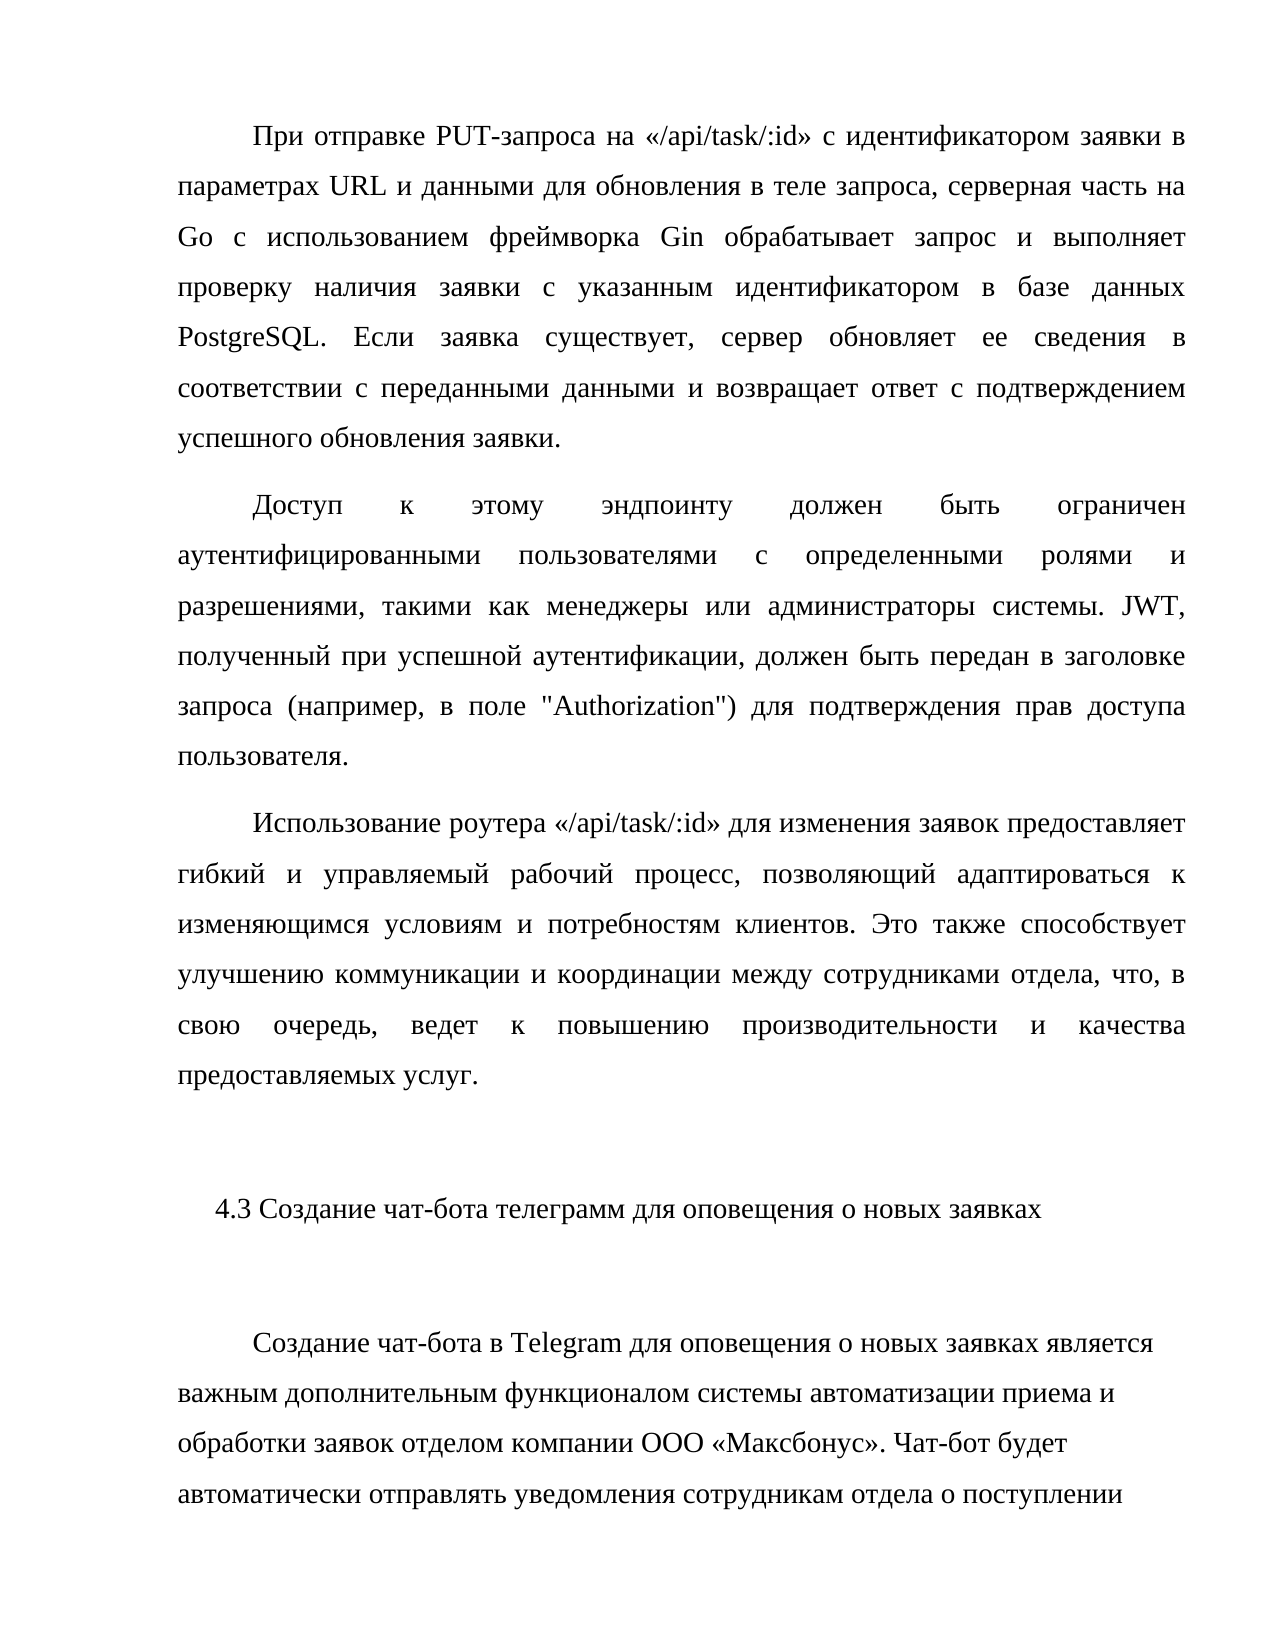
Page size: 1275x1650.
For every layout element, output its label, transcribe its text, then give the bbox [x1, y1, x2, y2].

text При отправке PUT-запроса на «/api/task/:id» с идентификатором заявки в параметрах URL и данными для обновления в теле запроса, серверная часть на Go с использованием фреймворка Gin обрабатывает запрос и выполняет проверку наличия заявки с указанным идентификатором в базе данных PostgreSQL. Если заявка существует, сервер обновляет ее сведения в соответствии с переданными данными и возвращает ответ с подтверждением успешного обновления заявки. [177, 118, 1186, 453]
list Создание чат-бота телеграмм для оповещения о новых заявках [215, 1191, 1186, 1224]
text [177, 1325, 1186, 1509]
text Использование роутера «/api/task/:id» для изменения заявок предоставляет гибкий и управляемый рабочий процесс, позволяющий адаптироваться к изменяющимся условиям и потребностям клиентов. Это также способствует улучшению коммуникации и координации между сотрудниками отдела, что, в свою очередь, ведет к повышению производительности и качества предоставляемых услуг. [177, 806, 1186, 1091]
text Доступ к этому эндпоинту должен быть ограничен аутентифицированными пользователями с определенными ролями и разрешениями, такими как менеджеры или администраторы системы. JWT, полученный при успешной аутентификации, должен быть передан в заголовке запроса (например, в поле "Authorization") для подтверждения прав доступа пользователя. [177, 487, 1186, 772]
